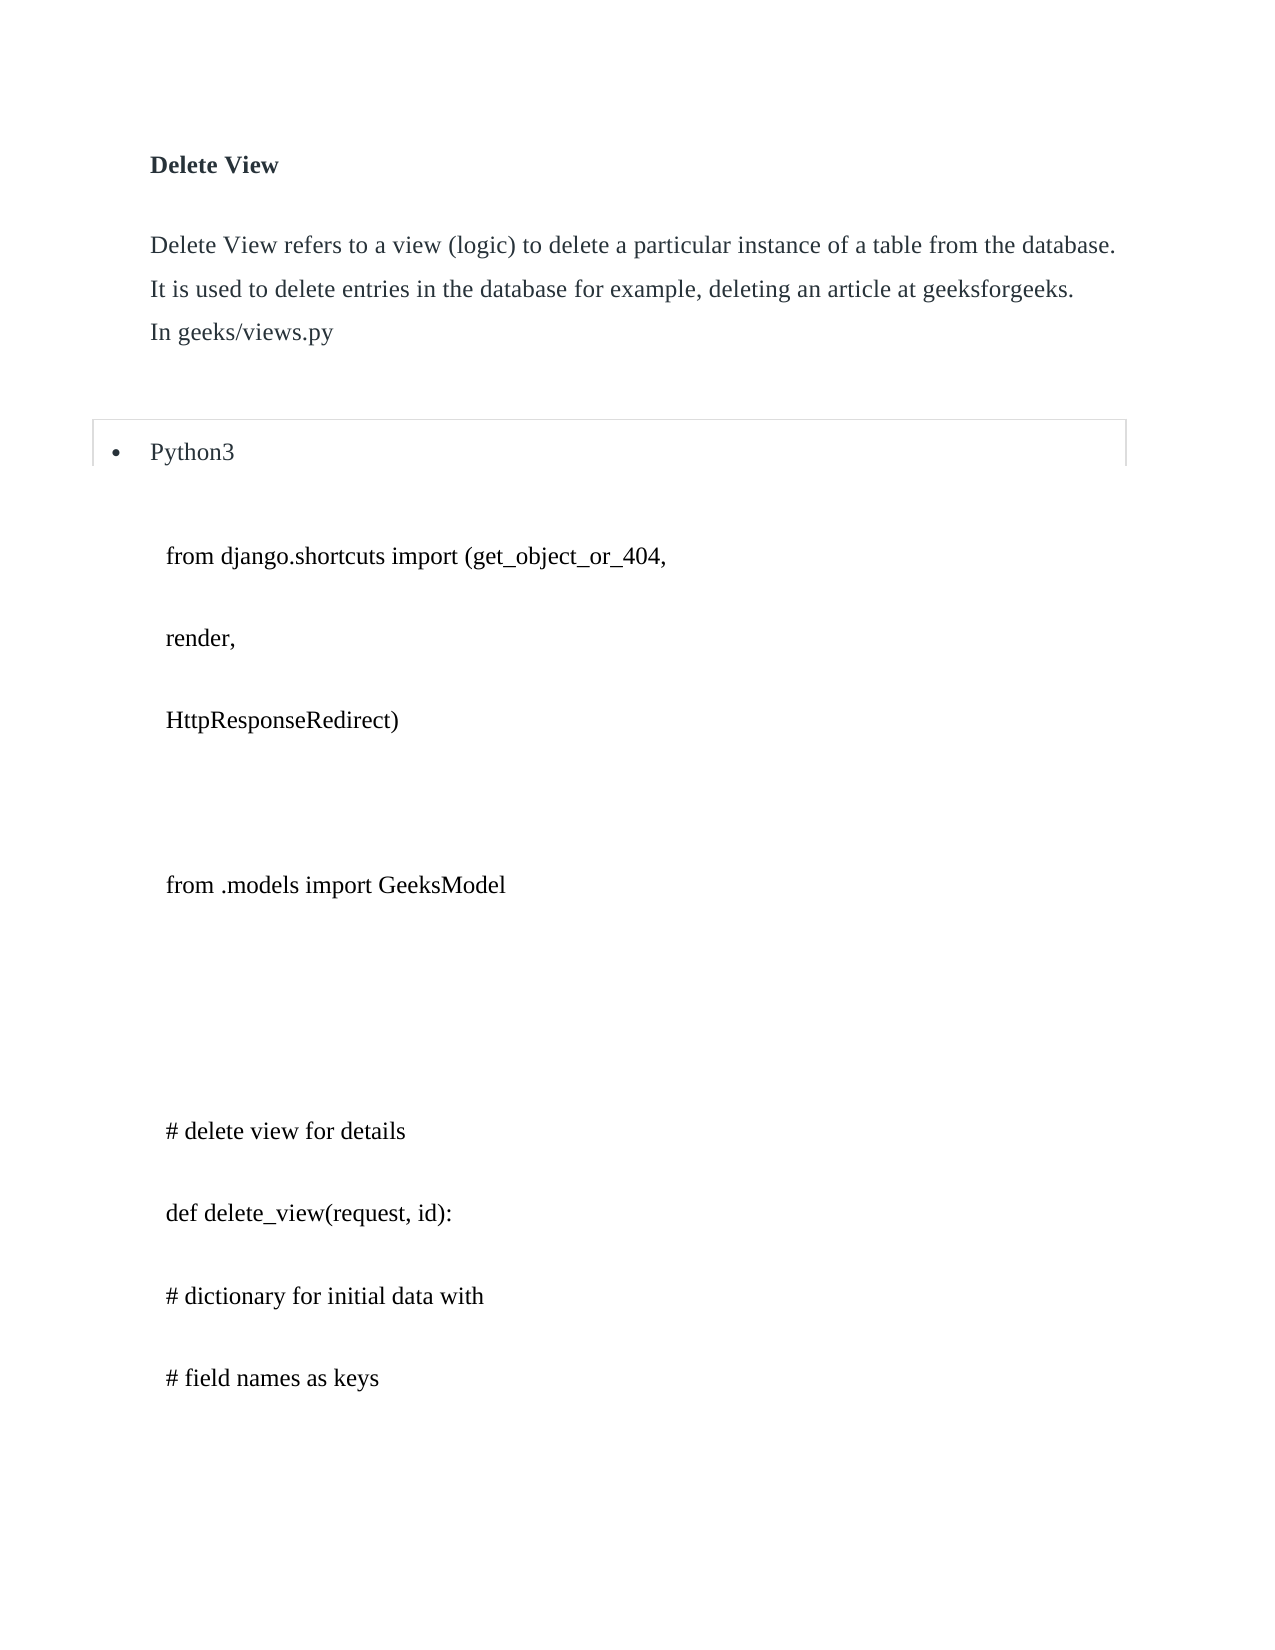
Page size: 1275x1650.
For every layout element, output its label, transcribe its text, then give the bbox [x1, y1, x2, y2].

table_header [150, 480, 1059, 1466]
list Python3 [94, 420, 1125, 466]
subtitle Delete View [150, 150, 1125, 179]
text Delete View refers to a view (logic) to delete a particular instance of a table from the database. It is used to delete entries in the database for example, deleting an article at geeksforgeeks. In geeks/views.py [150, 231, 1125, 389]
